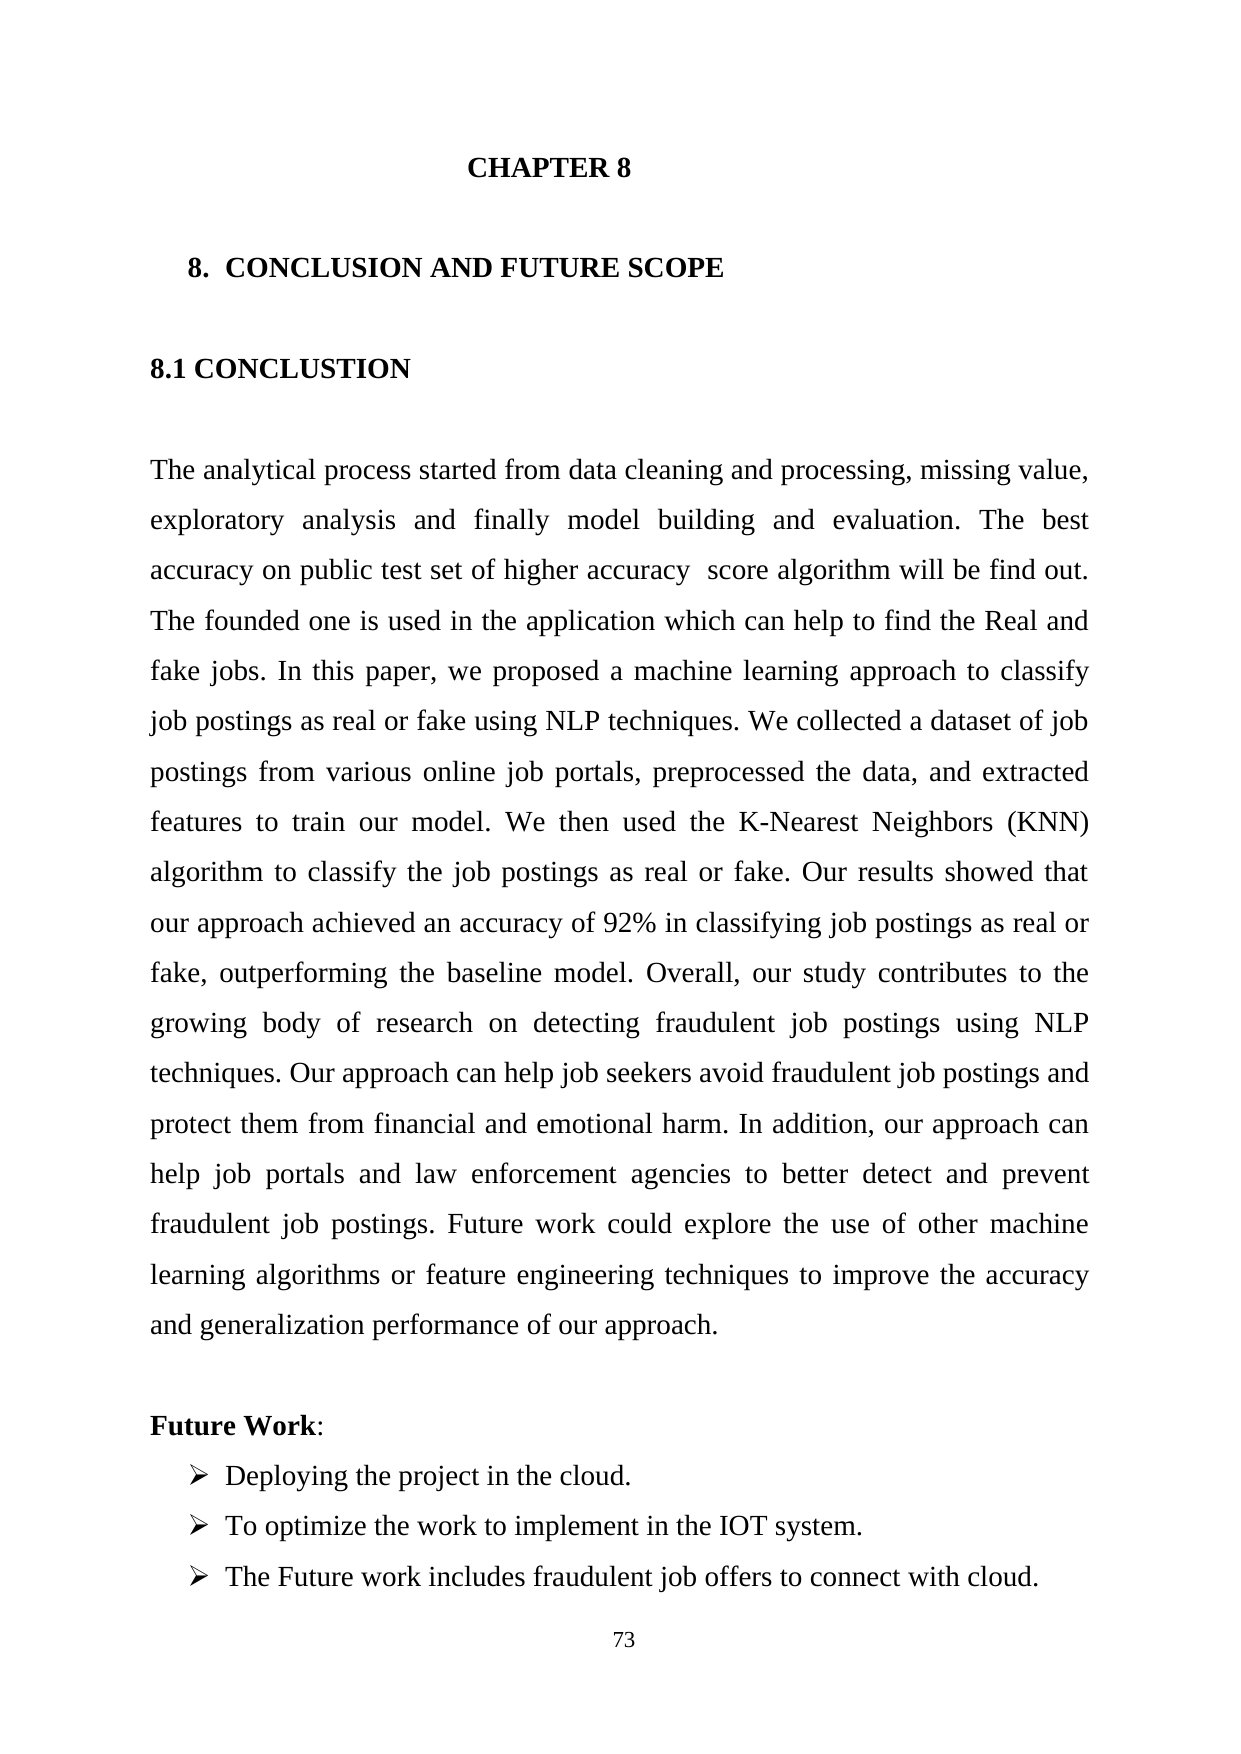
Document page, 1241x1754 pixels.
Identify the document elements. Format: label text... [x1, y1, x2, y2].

text Future Work: [150, 1408, 1090, 1441]
list To optimize the work to implement in the IOT system. [187, 1508, 1090, 1542]
text 8.1 CONCLUSTION [150, 351, 948, 385]
text CHAPTER 8 [150, 150, 948, 183]
list The Future work includes fraudulent job offers to connect with cloud. [187, 1559, 1090, 1593]
text The analytical process started from data cleaning and processing, missing value, exploratory analysis and finally model building and evaluation. The best accuracy on public test set of higher accuracy score algorithm will be find out. The founded one is used in the application which can help to find the Real and fake jobs. In this paper, we proposed a machine learning approach to classify job postings as real or fake using NLP techniques. We collected a dataset of job postings from various online job portals, preprocessed the data, and extracted features to train our model. We then used the K-Nearest Neighbors (KNN) algorithm to classify the job postings as real or fake. Our results showed that our approach achieved an accuracy of 92% in classifying job postings as real or fake, outperforming the baseline model. Overall, our study contributes to the growing body of research on detecting fraudulent job postings using NLP techniques. Our approach can help job seekers avoid fraudulent job postings and protect them from financial and emotional harm. In addition, our approach can help job portals and law enforcement agencies to better detect and prevent fraudulent job postings. Future work could explore the use of other machine learning algorithms or feature engineering techniques to improve the accuracy and generalization performance of our approach. [150, 452, 1090, 1341]
list Deploying the project in the cloud. [187, 1458, 1090, 1492]
list CONCLUSION AND FUTURE SCOPE [187, 251, 948, 284]
